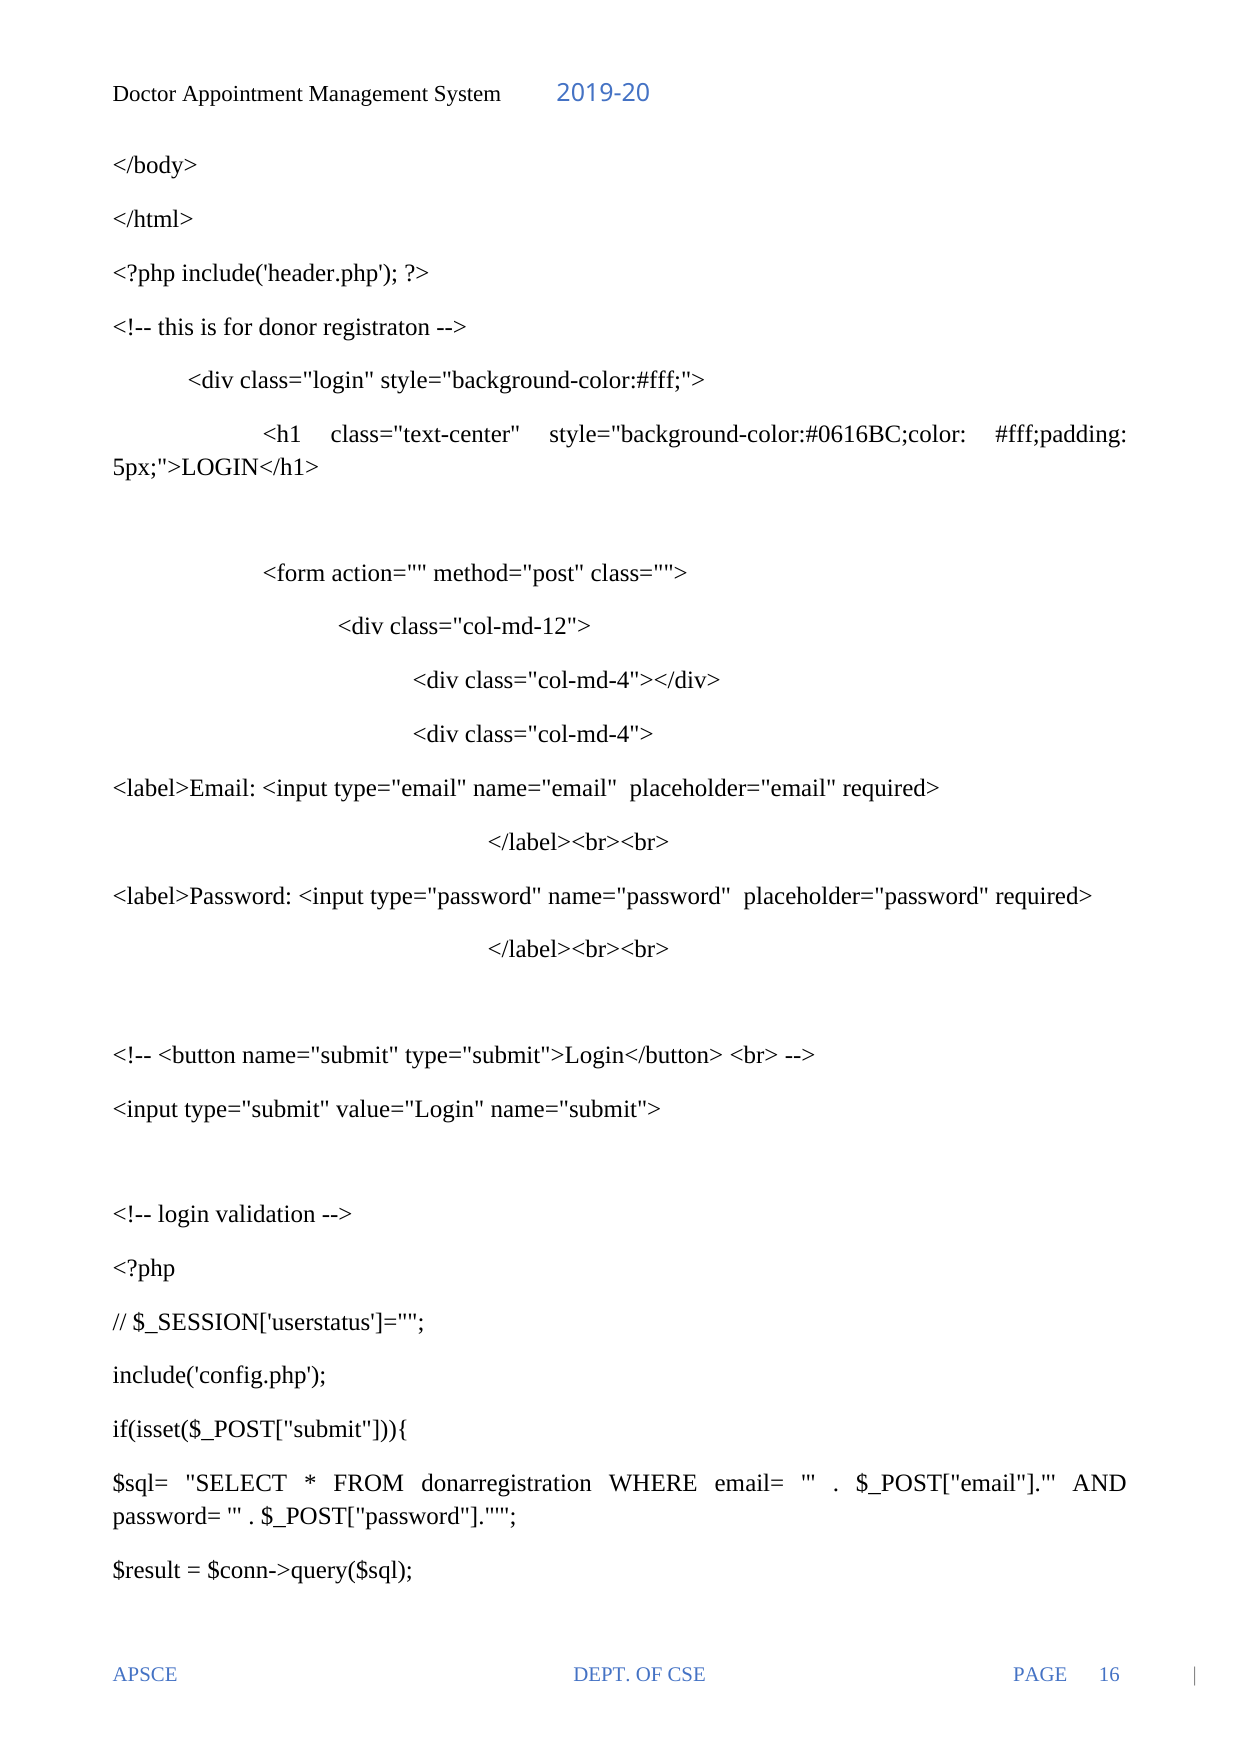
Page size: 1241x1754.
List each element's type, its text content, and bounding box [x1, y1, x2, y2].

text <?php [112, 1253, 1128, 1282]
text if(isset($_POST["submit"])){ [112, 1414, 1128, 1443]
text </label><br><br> [112, 827, 1128, 856]
text $sql= "SELECT * FROM donarregistration WHERE email= '" . $_POST["email"]."' AND password= '" . $_POST["password"]."'"; [112, 1468, 1128, 1530]
text </html> [112, 204, 1128, 233]
text <form action="" method="post" class=""> [112, 558, 1128, 586]
text include('config.php'); [112, 1361, 1128, 1389]
text <div class="col-md-4"></div> [112, 665, 1128, 694]
text $result = $conn->query($sql); [112, 1555, 1128, 1584]
text <!-- login validation --> [112, 1199, 1128, 1228]
text <div class="col-md-12"> [112, 611, 1128, 640]
text <!-- <button name="submit" type="submit">Login</button> <br> --> [112, 1040, 1128, 1069]
text <?php include('header.php'); ?> [112, 258, 1128, 286]
text <label>Email: <input type="email" name="email" placeholder="email" required> [112, 773, 1128, 802]
text <input type="submit" value="Login" name="submit"> [112, 1094, 1128, 1122]
text // $_SESSION['userstatus']=""; [112, 1307, 1128, 1336]
text <h1 class="text-center" style="background-color:#0616BC;color: #fff;padding: 5px;">LOGIN</h1> [112, 419, 1128, 481]
text <!-- this is for donor registraton --> [112, 312, 1128, 340]
text <div class="col-md-4"> [112, 719, 1128, 748]
text <div class="login" style="background-color:#fff;"> [112, 365, 1128, 394]
text </label><br><br> [112, 934, 1128, 963]
text </body> [112, 150, 1128, 179]
text <label>Password: <input type="password" name="password" placeholder="password" required> [112, 881, 1128, 909]
